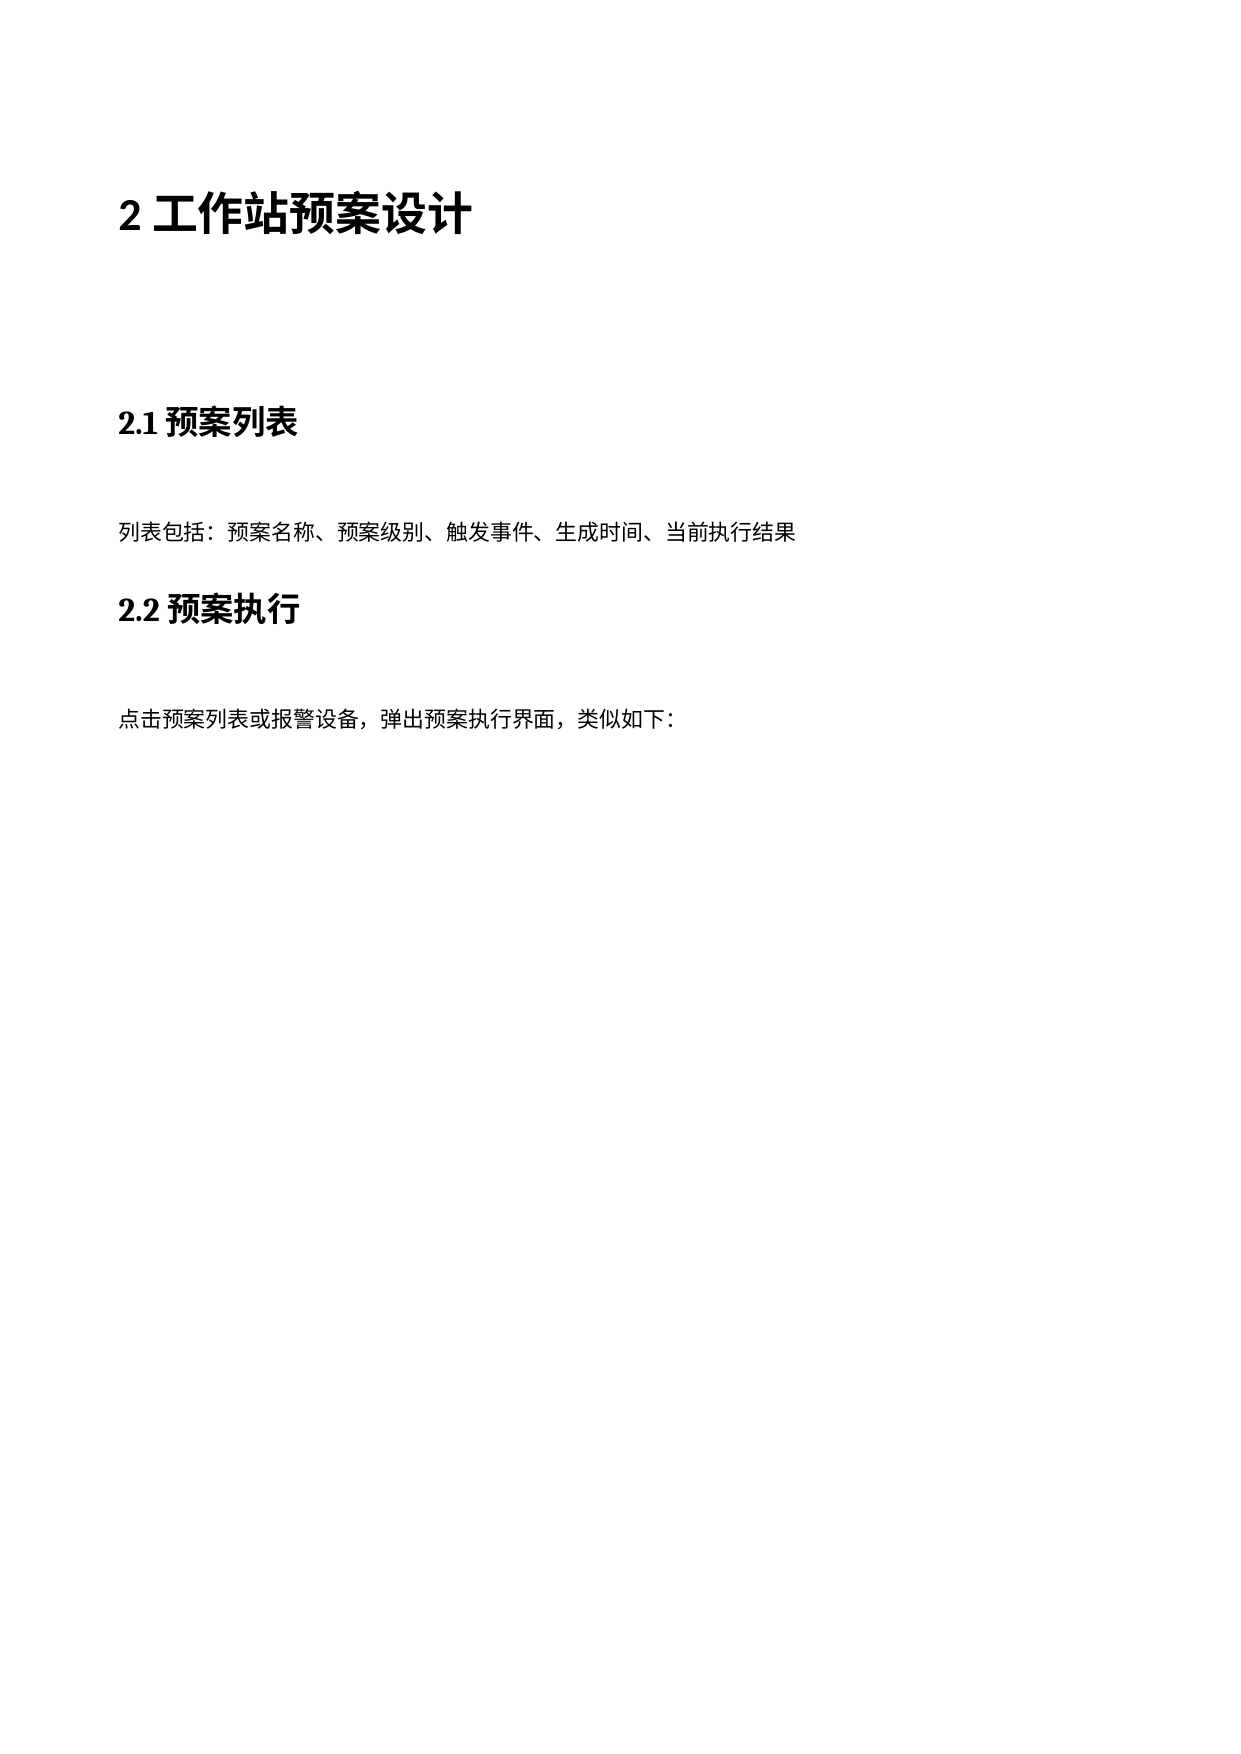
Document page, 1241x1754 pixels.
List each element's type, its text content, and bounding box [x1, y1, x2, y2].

subtitle 2 工作站预案设计 [118, 162, 1122, 259]
subtitle 2.2 预案执行 [118, 574, 1122, 639]
text 列表包括：预案名称、预案级别、触发事件、生成时间、当前执行结果 [118, 514, 1122, 547]
text 点击预案列表或报警设备，弹出预案执行界面，类似如下： [118, 701, 1122, 734]
subtitle 2.1 预案列表 [118, 387, 1122, 452]
